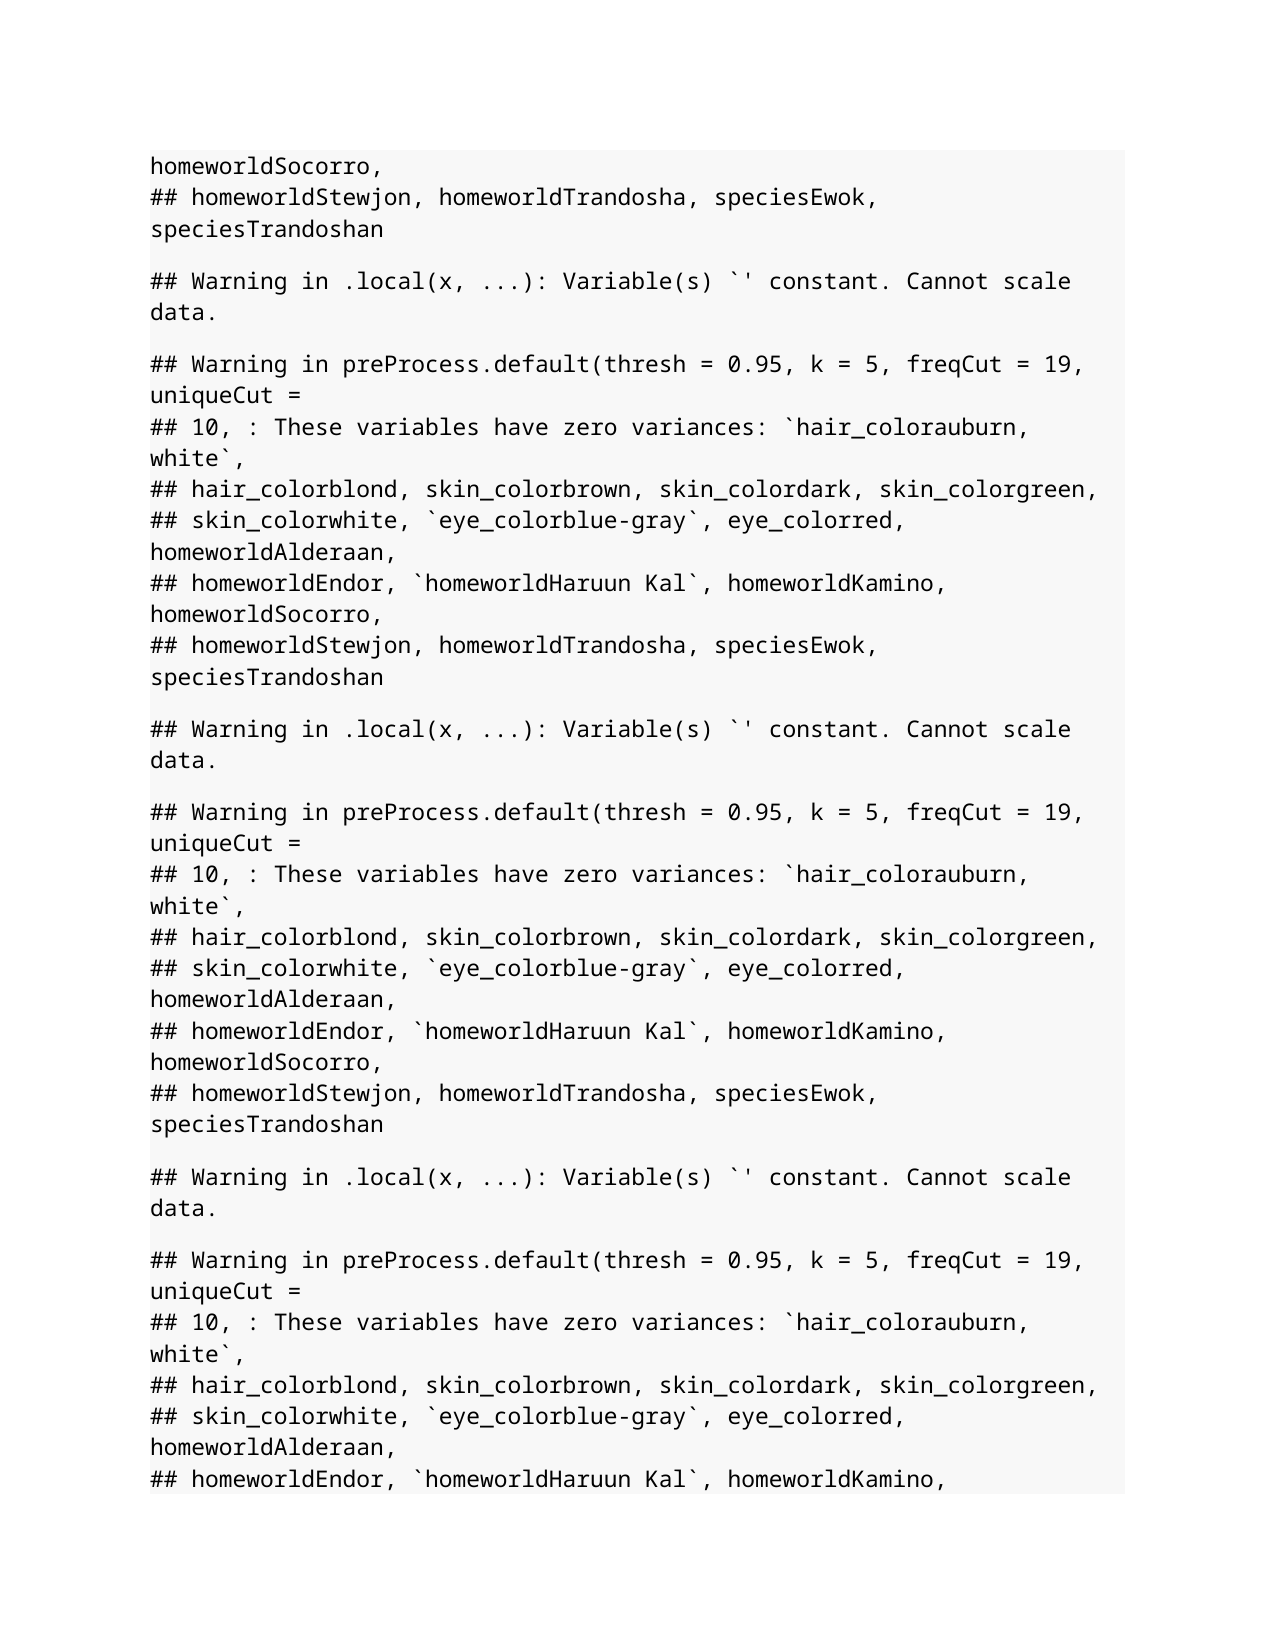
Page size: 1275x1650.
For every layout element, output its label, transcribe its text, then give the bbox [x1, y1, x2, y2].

text ## Warning in .local(x, ...): Variable(s) `' constant. Cannot scale data. [150, 712, 1125, 775]
text ## Warning in .local(x, ...): Variable(s) `' constant. Cannot scale data. [150, 264, 1125, 327]
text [150, 1244, 1125, 1494]
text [150, 150, 1125, 244]
text ## Warning in .local(x, ...): Variable(s) `' constant. Cannot scale data. [150, 1160, 1125, 1223]
